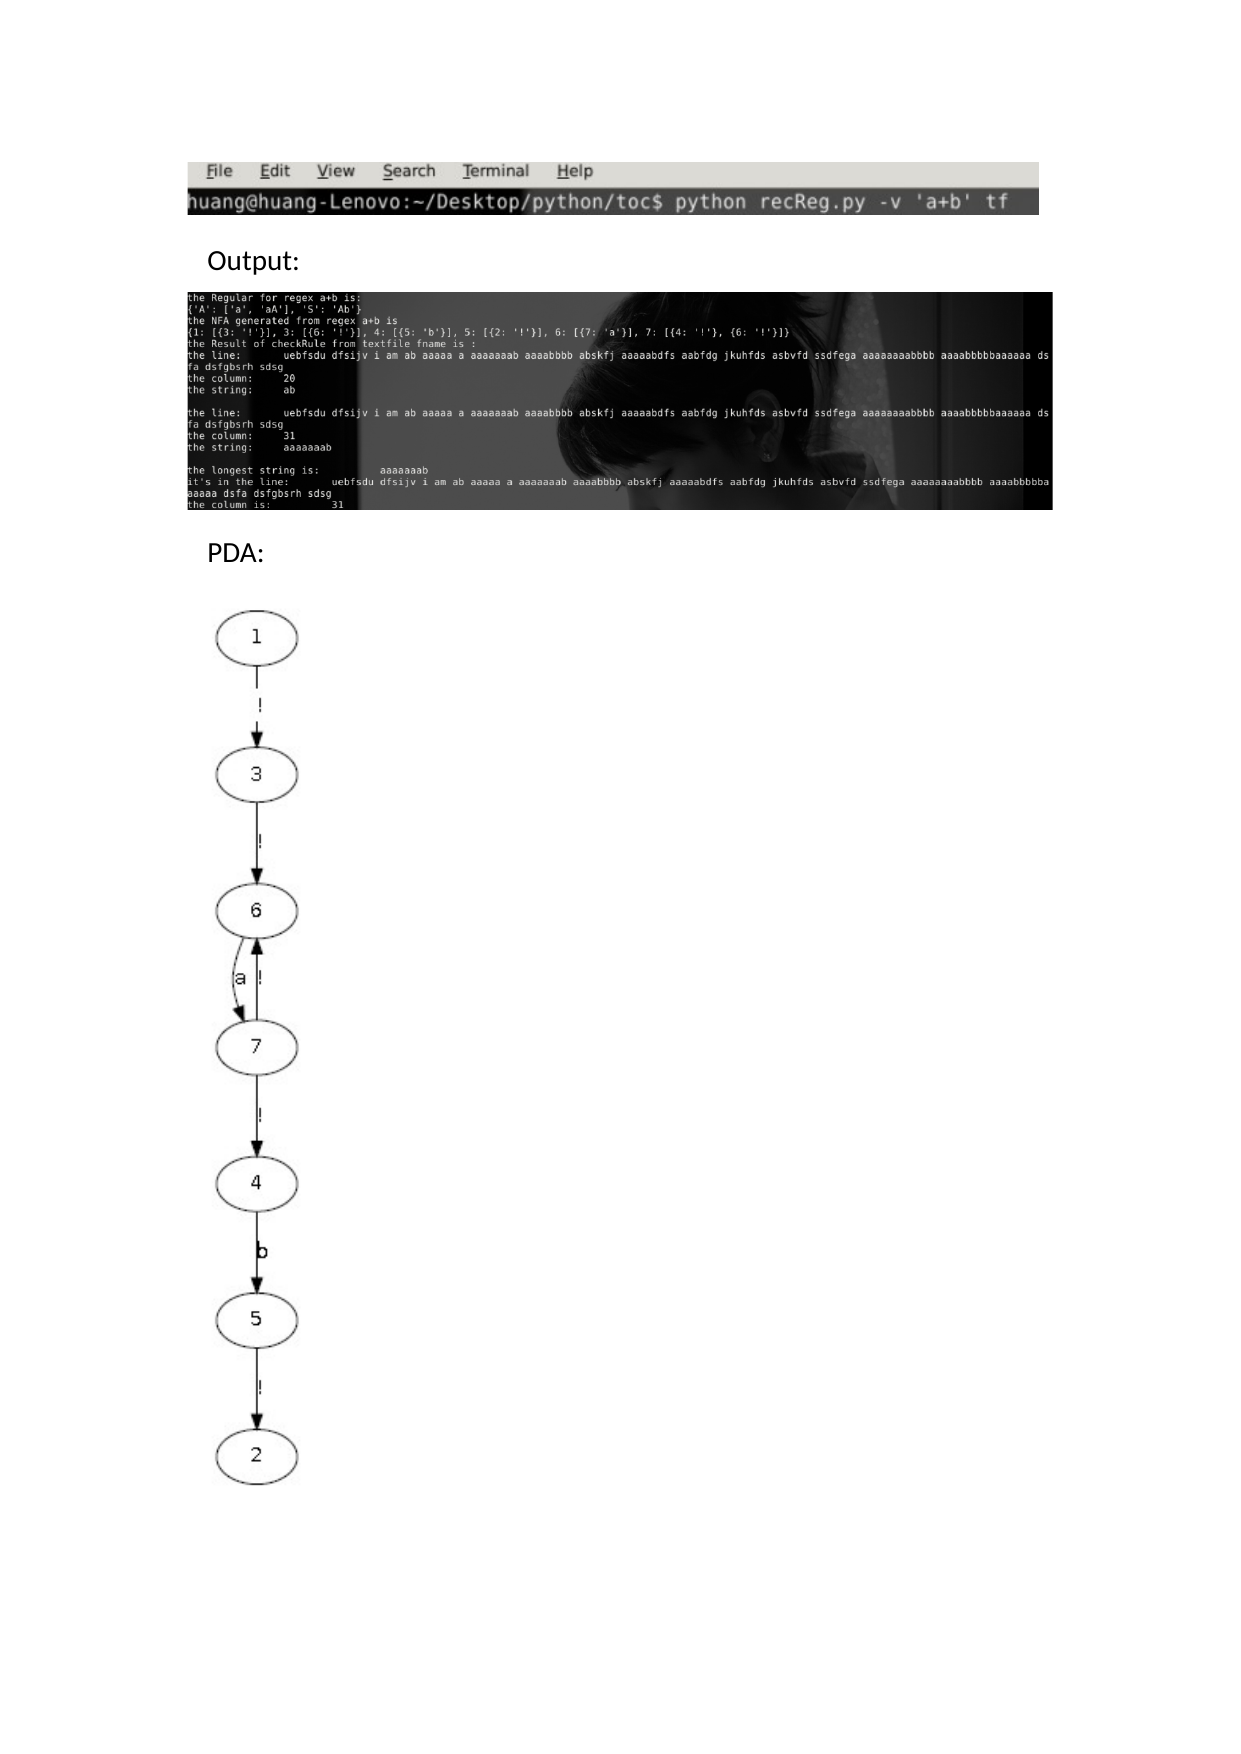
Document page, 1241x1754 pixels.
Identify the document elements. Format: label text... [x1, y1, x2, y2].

text Output: [187, 227, 1053, 292]
picture [187, 584, 329, 1504]
text PDA: [187, 519, 1053, 584]
picture [187, 162, 1039, 215]
picture [187, 292, 1053, 510]
